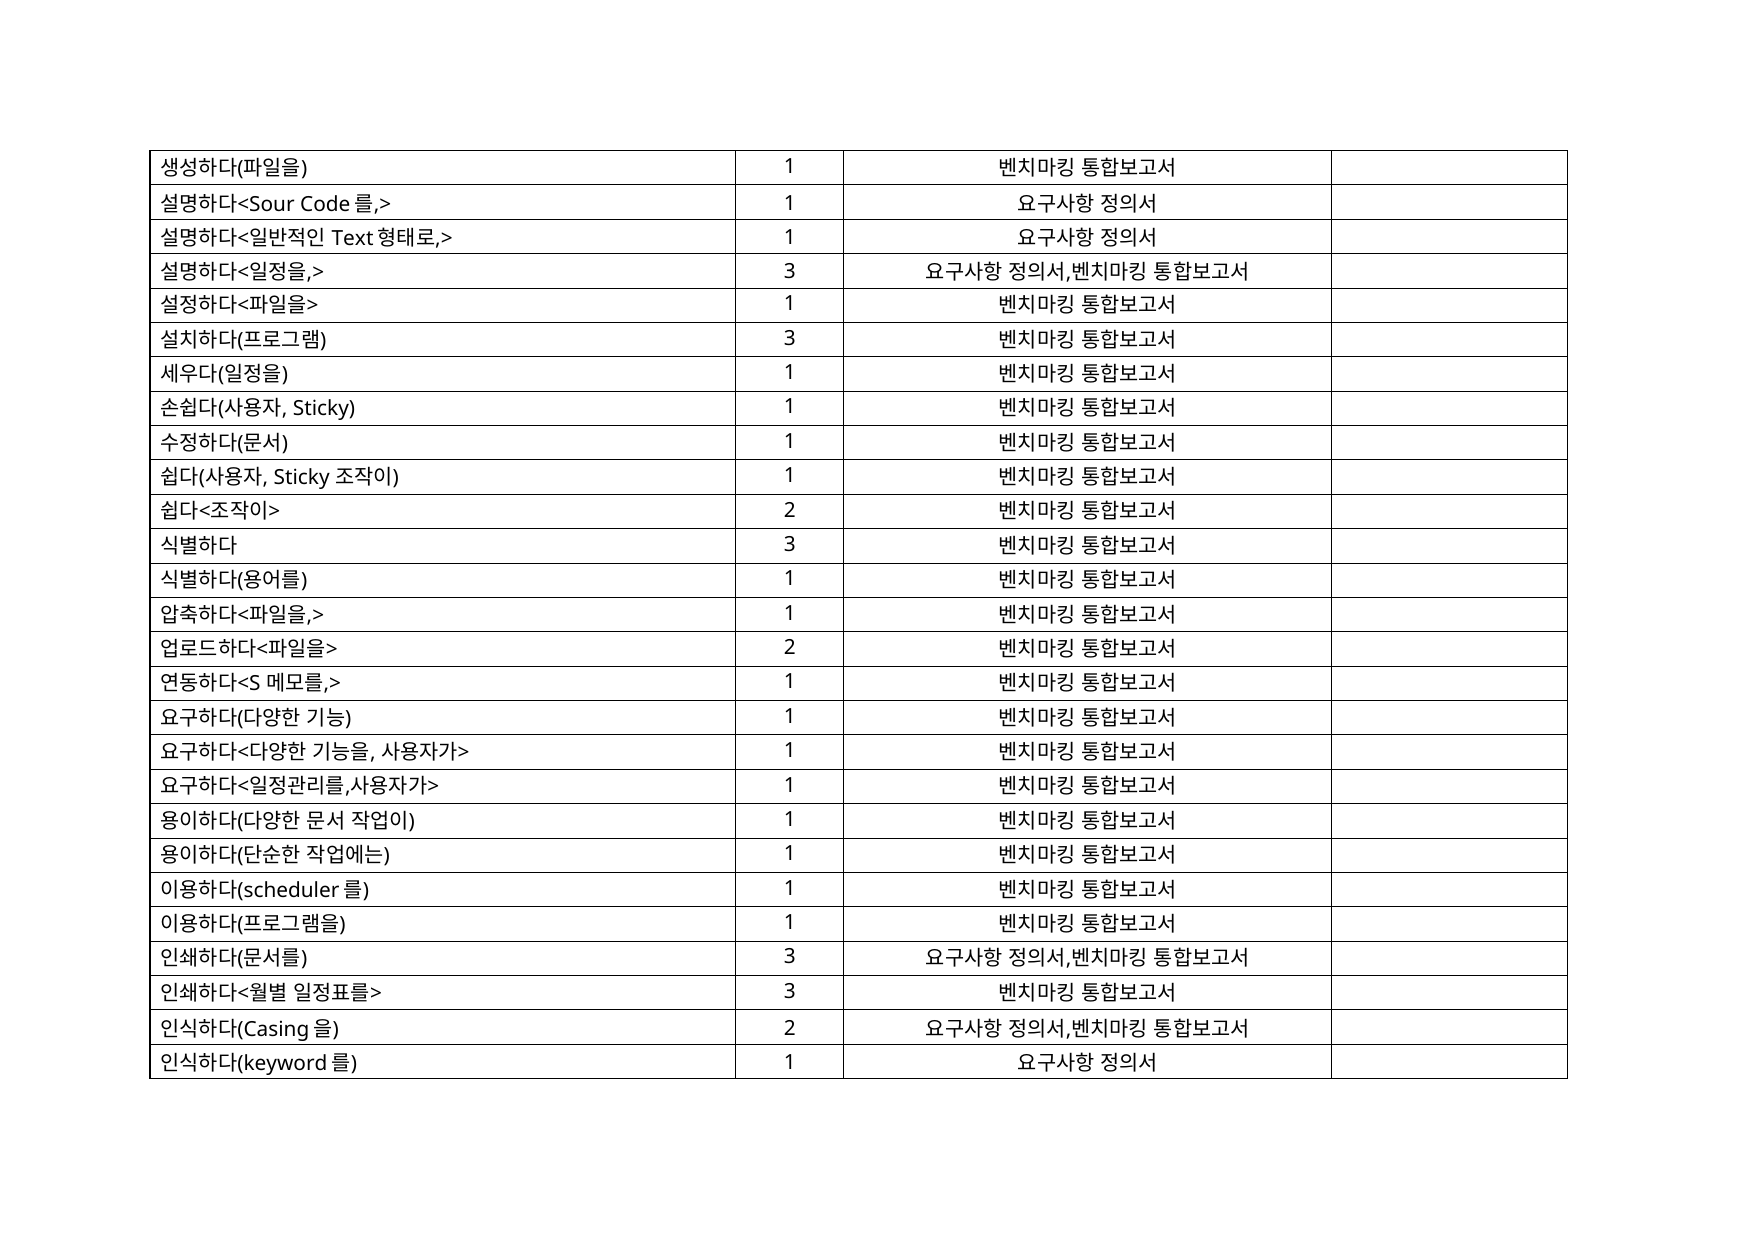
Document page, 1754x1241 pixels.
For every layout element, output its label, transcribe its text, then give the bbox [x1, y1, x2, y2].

table_cell 1 [736, 839, 843, 872]
table_cell 세우다(일정을) [151, 357, 735, 391]
table_cell [1332, 735, 1567, 769]
table_cell [1332, 392, 1567, 425]
table_cell 용이하다(다양한 문서 작업이) [151, 804, 735, 837]
table_cell [1332, 701, 1567, 734]
table_cell 설명하다<일반적인 Text형태로,> [151, 220, 735, 253]
table_cell 요구사항 정의서,벤치마킹 통합보고서 [844, 1010, 1331, 1044]
table_cell 3 [736, 529, 843, 562]
table_cell 요구사항 정의서 [844, 1045, 1331, 1078]
table_cell [1332, 942, 1567, 975]
table_cell 벤치마킹 통합보고서 [844, 426, 1331, 459]
table_cell 1 [736, 770, 843, 803]
table_cell 3 [736, 942, 843, 975]
table_cell 벤치마킹 통합보고서 [844, 701, 1331, 734]
table_cell 1 [736, 873, 843, 906]
table_cell 1 [736, 598, 843, 631]
table_cell 1 [736, 392, 843, 425]
table_cell [1332, 289, 1567, 322]
table_cell 벤치마킹 통합보고서 [844, 495, 1331, 528]
table_cell [1332, 873, 1567, 906]
table_cell 압축하다<파일을,> [151, 598, 735, 631]
table_cell 1 [736, 220, 843, 253]
table_cell 벤치마킹 통합보고서 [844, 770, 1331, 803]
table_cell 인식하다(Casing을) [151, 1010, 735, 1044]
table_cell 1 [736, 701, 843, 734]
table_cell [1332, 564, 1567, 597]
table_cell 1 [736, 667, 843, 700]
table_cell [1332, 598, 1567, 631]
table_cell 벤치마킹 통합보고서 [844, 976, 1331, 1009]
table_cell [1332, 632, 1567, 666]
table_cell 요구사항 정의서,벤치마킹 통합보고서 [844, 942, 1331, 975]
table_cell 설치하다(프로그램) [151, 323, 735, 356]
table_cell 연동하다<S 메모를,> [151, 667, 735, 700]
table_cell [1332, 804, 1567, 837]
table_cell 1 [736, 460, 843, 494]
table_cell 1 [736, 357, 843, 391]
table_cell 생성하다(파일을) [151, 151, 735, 184]
table_cell 벤치마킹 통합보고서 [844, 804, 1331, 837]
table_cell 벤치마킹 통합보고서 [844, 392, 1331, 425]
table_cell 벤치마킹 통합보고서 [844, 357, 1331, 391]
table_cell 1 [736, 426, 843, 459]
table_cell 2 [736, 495, 843, 528]
table_cell 인쇄하다<월별 일정표를> [151, 976, 735, 1009]
table_cell [1332, 839, 1567, 872]
table_cell 손쉽다(사용자, Sticky) [151, 392, 735, 425]
table_cell [1332, 220, 1567, 253]
table_cell 벤치마킹 통합보고서 [844, 873, 1331, 906]
table_cell 1 [736, 907, 843, 941]
table_cell 1 [736, 735, 843, 769]
table_cell 1 [736, 151, 843, 184]
table_cell 용이하다(단순한 작업에는) [151, 839, 735, 872]
table_cell [1332, 1045, 1567, 1078]
table_cell 이용하다(scheduler를) [151, 873, 735, 906]
table_cell 설정하다<파일을> [151, 289, 735, 322]
table_cell 1 [736, 564, 843, 597]
table_cell 벤치마킹 통합보고서 [844, 632, 1331, 666]
table_cell 2 [736, 632, 843, 666]
table_cell [1332, 254, 1567, 287]
table_cell 벤치마킹 통합보고서 [844, 907, 1331, 941]
table_cell 요구사항 정의서,벤치마킹 통합보고서 [844, 254, 1331, 287]
table_cell [1332, 151, 1567, 184]
table_cell [1332, 667, 1567, 700]
table_cell 2 [736, 1010, 843, 1044]
table_cell [1332, 529, 1567, 562]
table_cell 3 [736, 976, 843, 1009]
table_cell 1 [736, 804, 843, 837]
table_cell 1 [736, 1045, 843, 1078]
table_cell 업로드하다<파일을> [151, 632, 735, 666]
table_cell 쉽다(사용자, Sticky 조작이) [151, 460, 735, 494]
table_cell 식별하다(용어를) [151, 564, 735, 597]
table_cell [1332, 907, 1567, 941]
table_cell 벤치마킹 통합보고서 [844, 564, 1331, 597]
table_cell [1332, 185, 1567, 219]
table_cell [1332, 1010, 1567, 1044]
table_cell 벤치마킹 통합보고서 [844, 460, 1331, 494]
table_cell 인쇄하다(문서를) [151, 942, 735, 975]
table_cell 요구하다<다양한 기능을, 사용자가> [151, 735, 735, 769]
table_cell [1332, 976, 1567, 1009]
table_cell [1332, 357, 1567, 391]
table_cell 이용하다(프로그램을) [151, 907, 735, 941]
table_cell [1332, 323, 1567, 356]
table_cell 벤치마킹 통합보고서 [844, 529, 1331, 562]
table_cell 벤치마킹 통합보고서 [844, 323, 1331, 356]
table_cell 1 [736, 289, 843, 322]
table_cell 요구하다(다양한 기능) [151, 701, 735, 734]
table_cell [1332, 495, 1567, 528]
table_cell 벤치마킹 통합보고서 [844, 667, 1331, 700]
table_cell 요구사항 정의서 [844, 220, 1331, 253]
table_cell [1332, 426, 1567, 459]
table_cell 벤치마킹 통합보고서 [844, 598, 1331, 631]
table_cell 수정하다(문서) [151, 426, 735, 459]
table_cell 3 [736, 254, 843, 287]
table_cell 인식하다(keyword를) [151, 1045, 735, 1078]
table_cell 벤치마킹 통합보고서 [844, 289, 1331, 322]
table_cell 벤치마킹 통합보고서 [844, 735, 1331, 769]
table_cell 설명하다<Sour Code를,> [151, 185, 735, 219]
table_cell 벤치마킹 통합보고서 [844, 839, 1331, 872]
table_cell 요구하다<일정관리를,사용자가> [151, 770, 735, 803]
table_cell 식별하다 [151, 529, 735, 562]
table_cell 3 [736, 323, 843, 356]
table_cell 1 [736, 185, 843, 219]
table_cell [1332, 460, 1567, 494]
table_cell 벤치마킹 통합보고서 [844, 151, 1331, 184]
table_cell 설명하다<일정을,> [151, 254, 735, 287]
table_cell 쉽다<조작이> [151, 495, 735, 528]
table_cell [1332, 770, 1567, 803]
table_cell 요구사항 정의서 [844, 185, 1331, 219]
